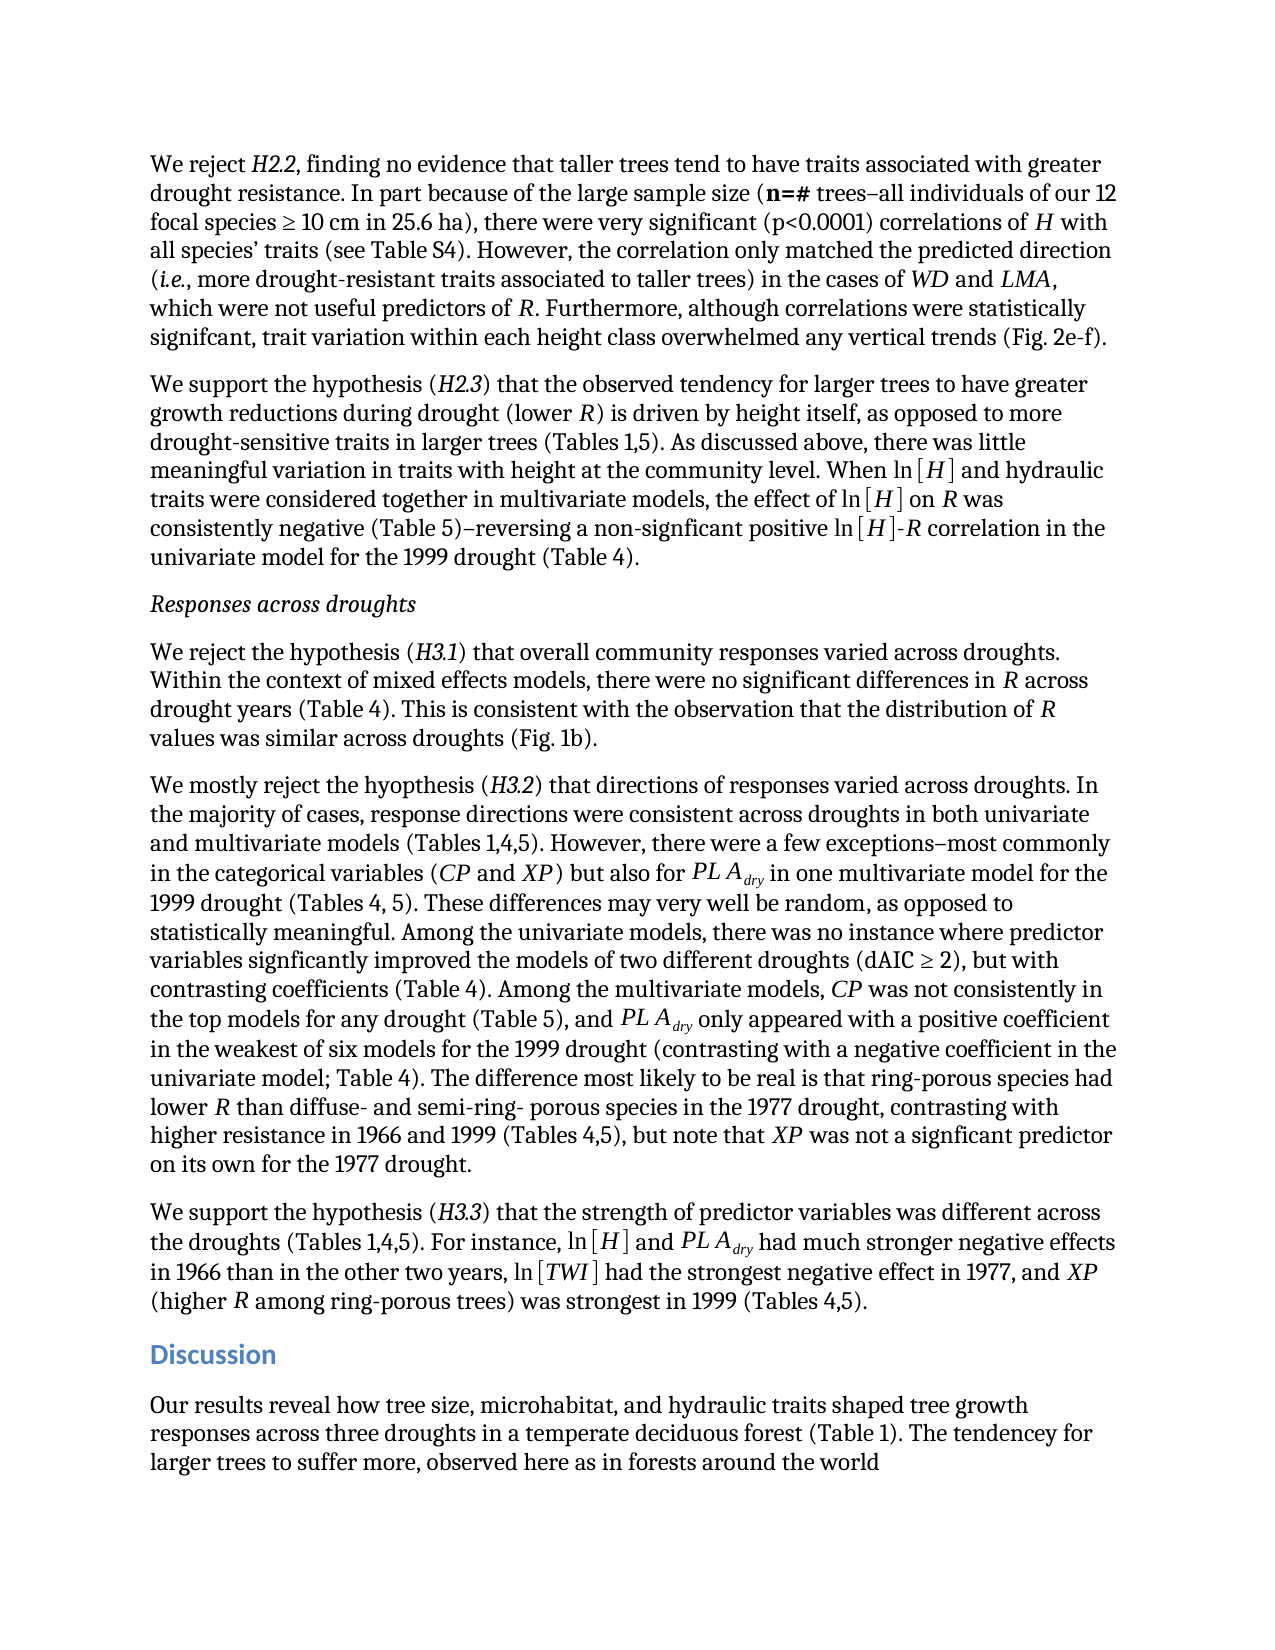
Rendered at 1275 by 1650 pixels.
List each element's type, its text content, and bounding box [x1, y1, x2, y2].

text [150, 1391, 1125, 1477]
text We support the hypothesis (H3.3) that the strength of predictor variables was different across the droughts (Tables 1,4,5). For instance, and had much stronger negative effects in 1966 than in the other two years, had the strongest negative effect in 1977, and (higher among ring-porous trees) was strongest in 1999 (Tables 4,5). [150, 1198, 1125, 1315]
text We reject the hypothesis (H3.1) that overall community responses varied across droughts. Within the context of mixed effects models, there were no significant differences in across drought years (Table 4). This is consistent with the observation that the distribution of values was similar across droughts (Fig. 1b). [150, 637, 1125, 752]
text Responses across droughts [150, 590, 1125, 619]
subtitle Discussion [150, 1336, 1125, 1372]
text We reject H2.2, finding no evidence that taller trees tend to have traits associated with greater drought resistance. In part because of the large sample size (n=# trees–all individuals of our 12 focal species 10 cm in 25.6 ha), there were very significant (p<0.0001) correlations of with all species’ traits (see Table S4). However, the correlation only matched the predicted direction (i.e., more drought-resistant traits associated to taller trees) in the cases of and , which were not useful predictors of . Furthermore, although correlations were statistically signifcant, trait variation within each height class overwhelmed any vertical trends (Fig. 2e-f). [150, 150, 1125, 351]
text We mostly reject the hyopthesis (H3.2) that directions of responses varied across droughts. In the majority of cases, response directions were consistent across droughts in both univariate and multivariate models (Tables 1,4,5). However, there were a few exceptions–most commonly in the categorical variables ( and ) but also for in one multivariate model for the 1999 drought (Tables 4, 5). These differences may very well be random, as opposed to statistically meaningful. Among the univariate models, there was no instance where predictor variables signficantly improved the models of two different droughts (dAIC 2), but with contrasting coefficients (Table 4). Among the multivariate models, was not consistently in the top models for any drought (Table 5), and only appeared with a positive coefficient in the weakest of six models for the 1999 drought (contrasting with a negative coefficient in the univariate model; Table 4). The difference most likely to be real is that ring-porous species had lower than diffuse- and semi-ring- porous species in the 1977 drought, contrasting with higher resistance in 1966 and 1999 (Tables 4,5), but note that was not a signficant predictor on its own for the 1977 drought. [150, 771, 1125, 1179]
text We support the hypothesis (H2.3) that the observed tendency for larger trees to have greater growth reductions during drought (lower ) is driven by height itself, as opposed to more drought-sensitive traits in larger trees (Tables 1,5). As discussed above, there was little meaningful variation in traits with height at the community level. When and hydraulic traits were considered together in multivariate models, the effect of on was consistently negative (Table 5)–reversing a non-signficant positive - correlation in the univariate model for the 1999 drought (Table 4). [150, 370, 1125, 571]
